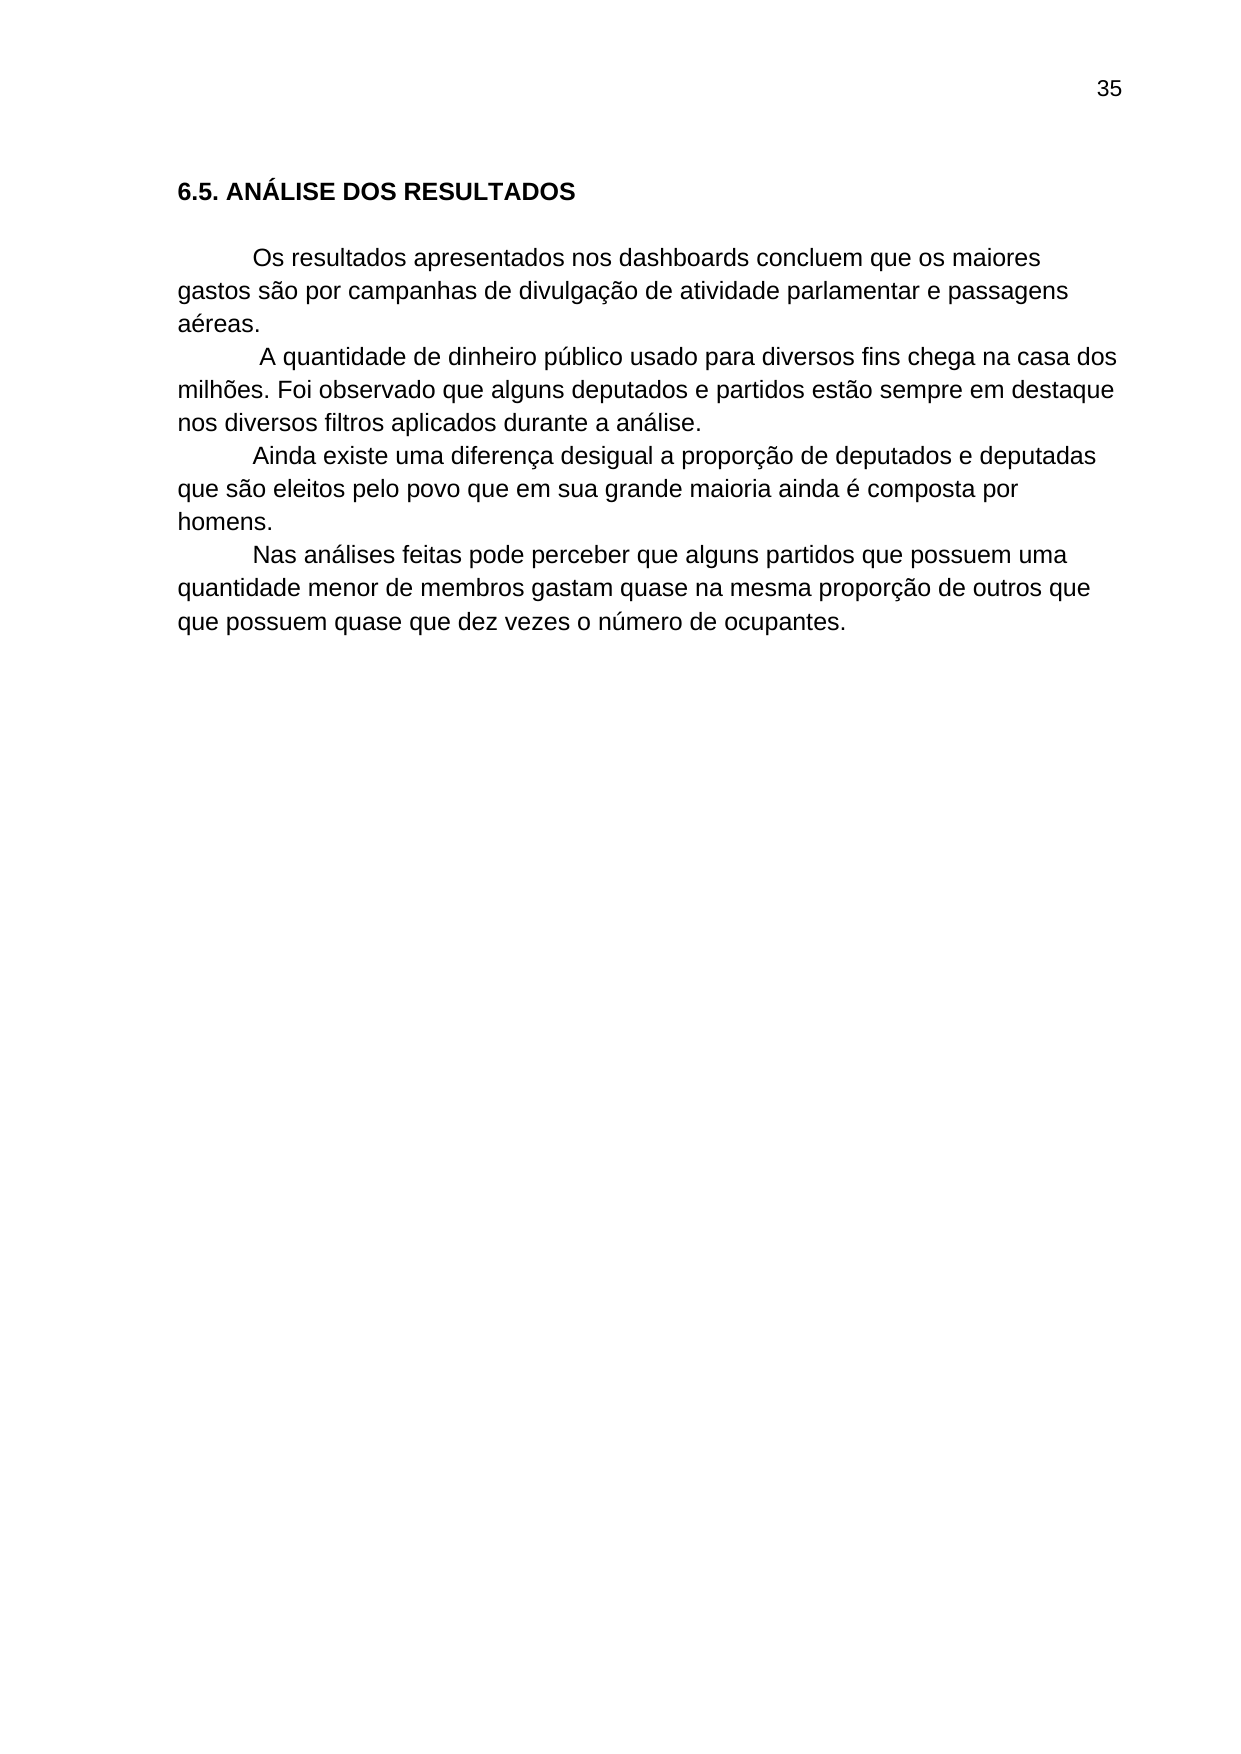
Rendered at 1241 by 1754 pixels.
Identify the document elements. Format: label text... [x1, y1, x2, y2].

text Ainda existe uma diferença desigual a proporção de deputados e deputadas que são eleitos pelo povo que em sua grande maioria ainda é composta por homens. [177, 441, 1122, 536]
text Os resultados apresentados nos dashboards concluem que os maiores gastos são por campanhas de divulgação de atividade parlamentar e passagens aéreas. [177, 243, 1122, 338]
text Nas análises feitas pode perceber que alguns partidos que possuem uma quantidade menor de membros gastam quase na mesma proporção de outros que que possuem quase que dez vezes o número de ocupantes. [177, 540, 1122, 635]
text A quantidade de dinheiro público usado para diversos fins chega na casa dos milhões. Foi observado que alguns deputados e partidos estão sempre em destaque nos diversos filtros aplicados durante a análise. [177, 342, 1122, 437]
text 6.5. ANÁLISE DOS RESULTADOS [177, 177, 1122, 206]
